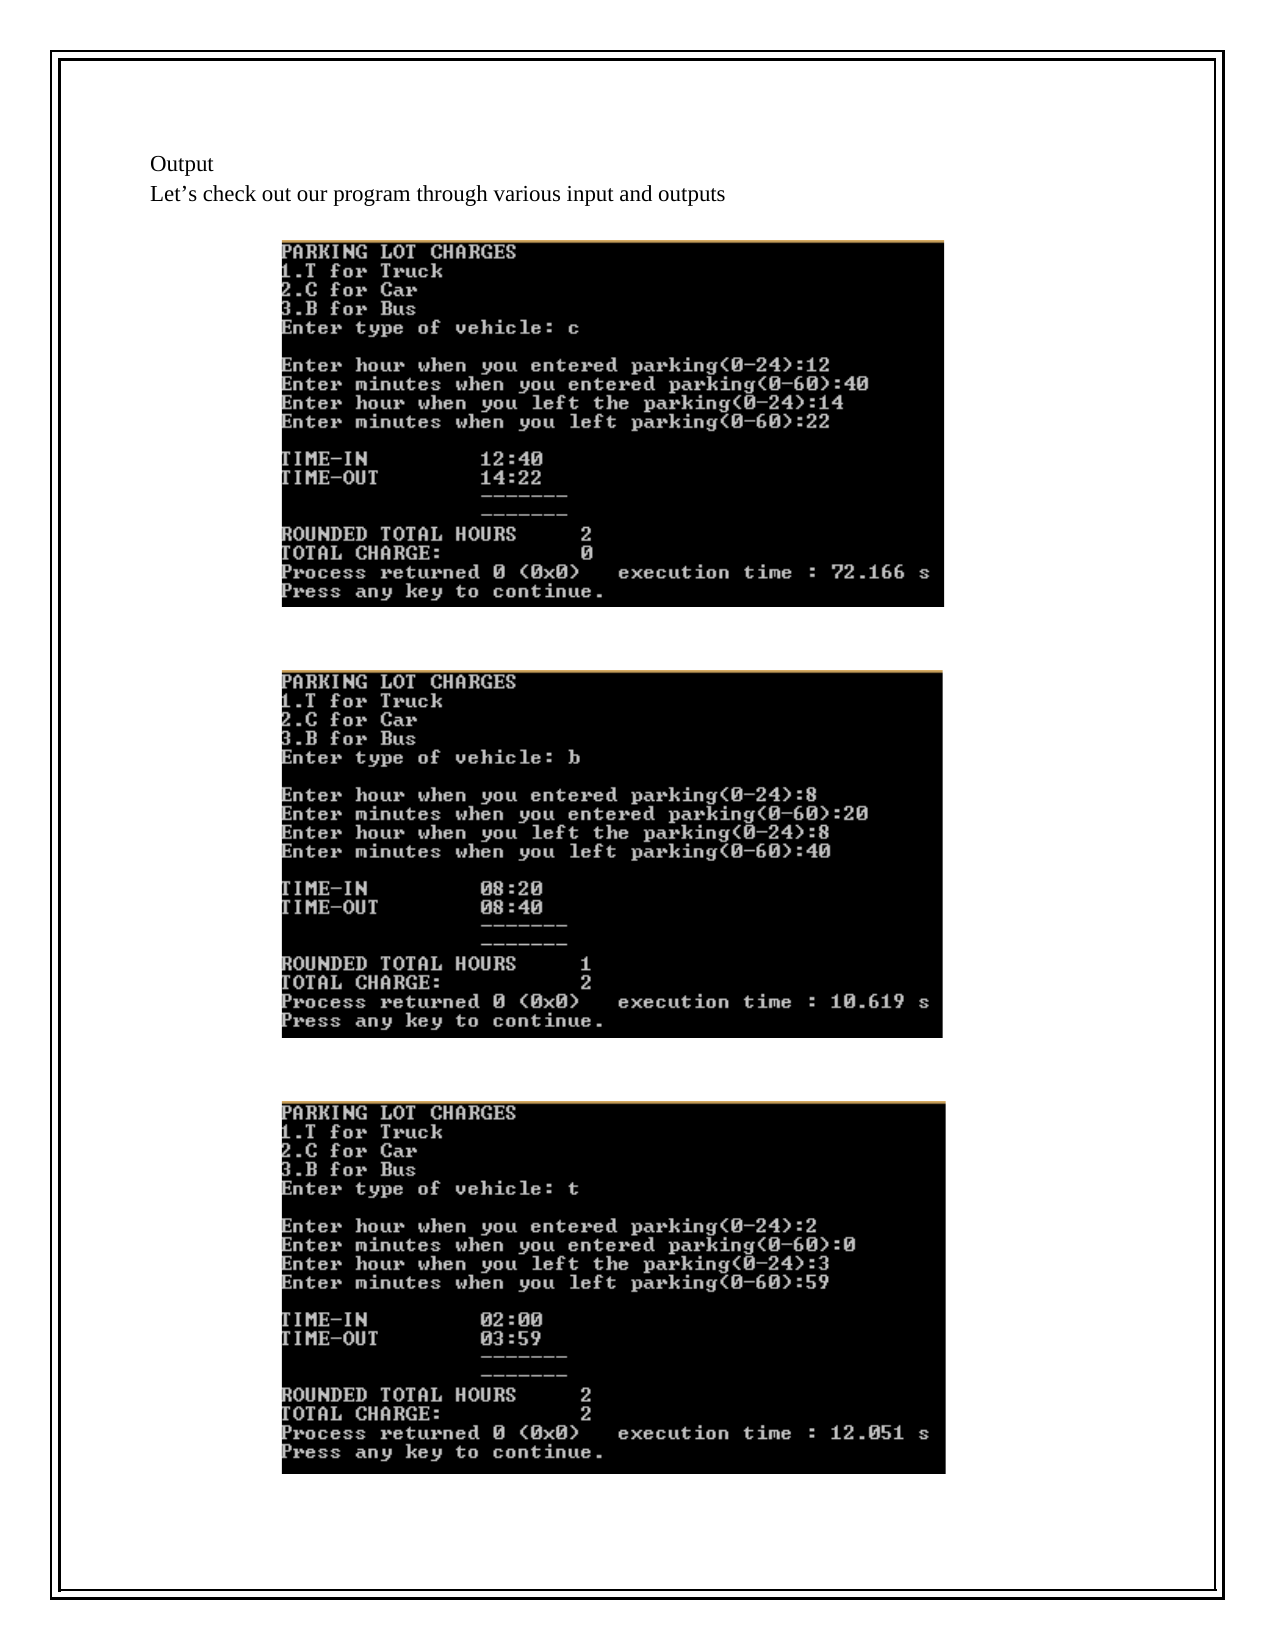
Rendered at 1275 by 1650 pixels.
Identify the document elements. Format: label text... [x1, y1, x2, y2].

picture [281, 1101, 946, 1474]
text Let’s check out our program through various input and outputs [150, 180, 1125, 207]
text Output [150, 150, 1125, 176]
picture [281, 240, 945, 607]
picture [281, 670, 943, 1038]
